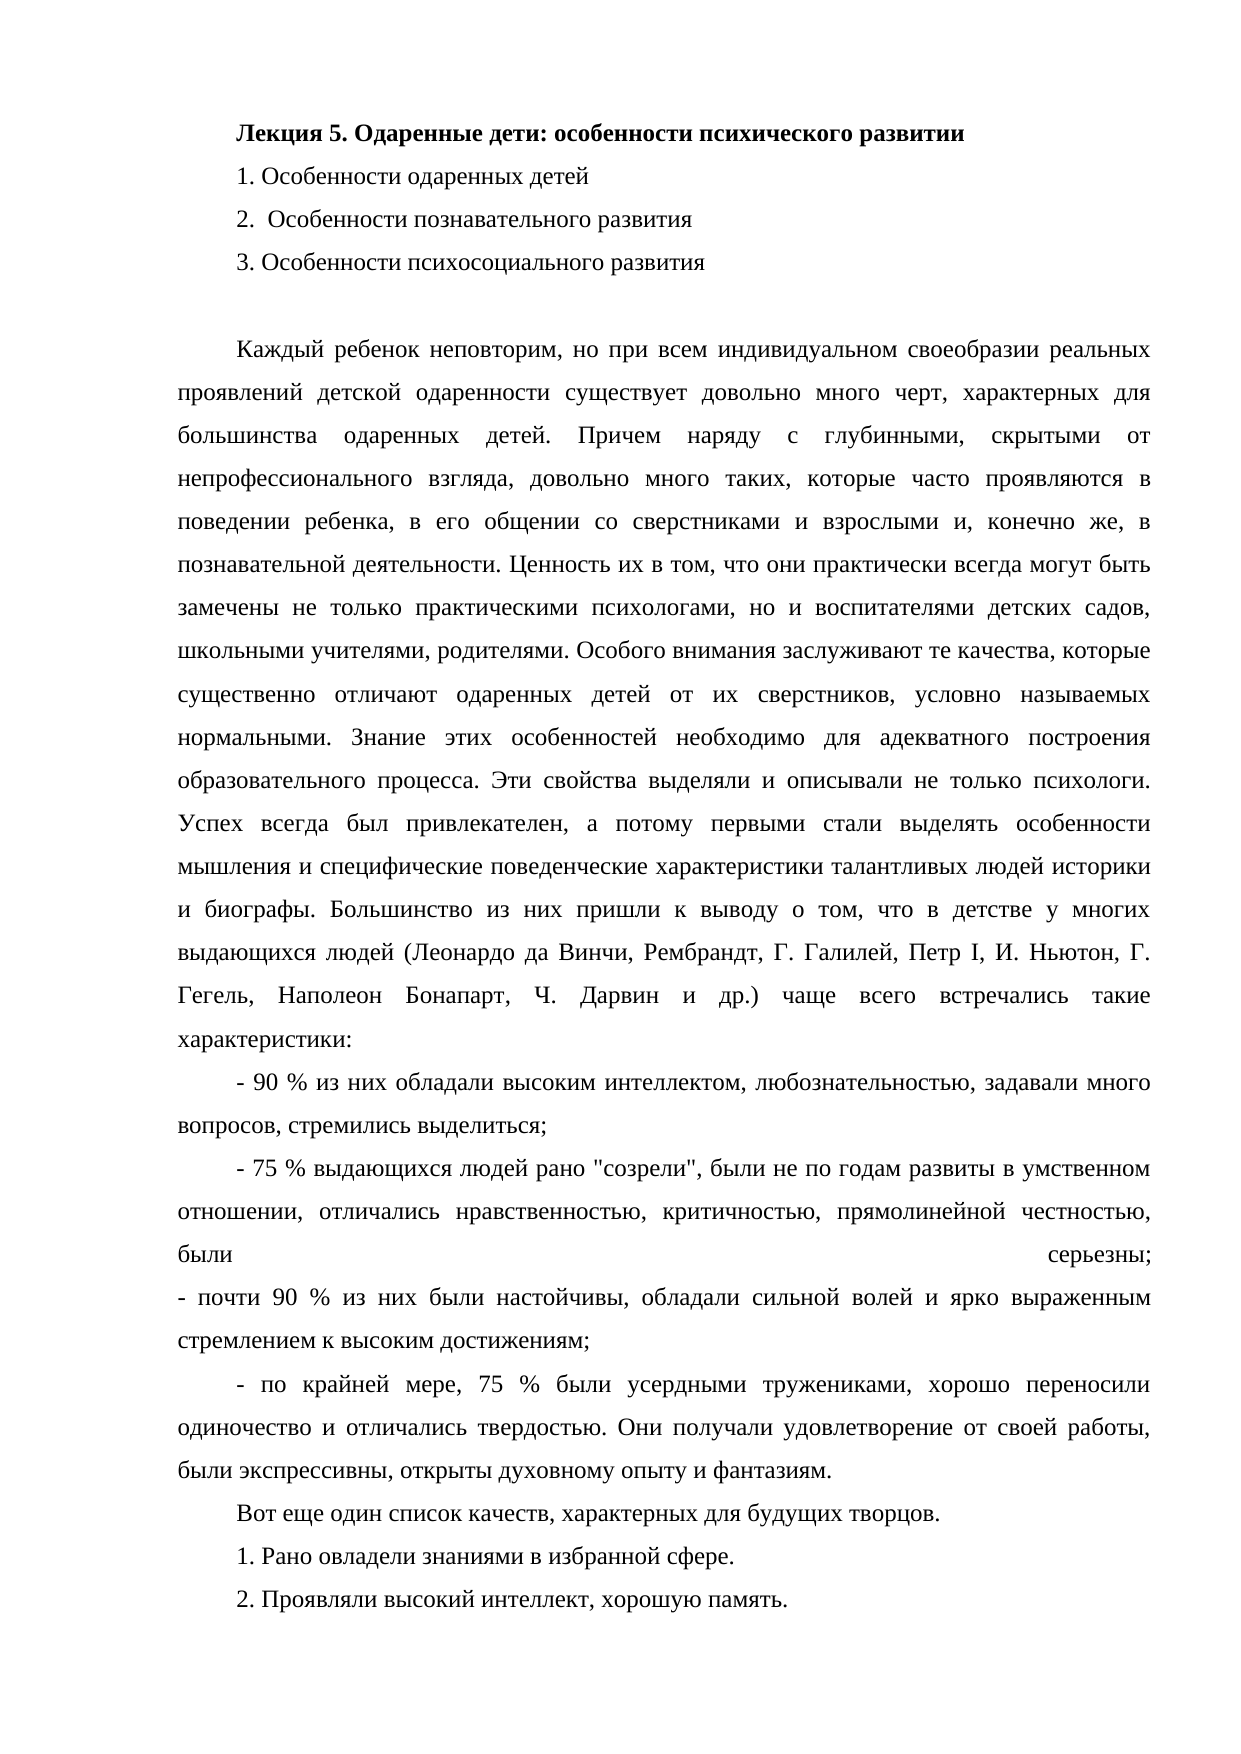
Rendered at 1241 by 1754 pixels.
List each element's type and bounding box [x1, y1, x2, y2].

table_header [177, 118, 1152, 1626]
